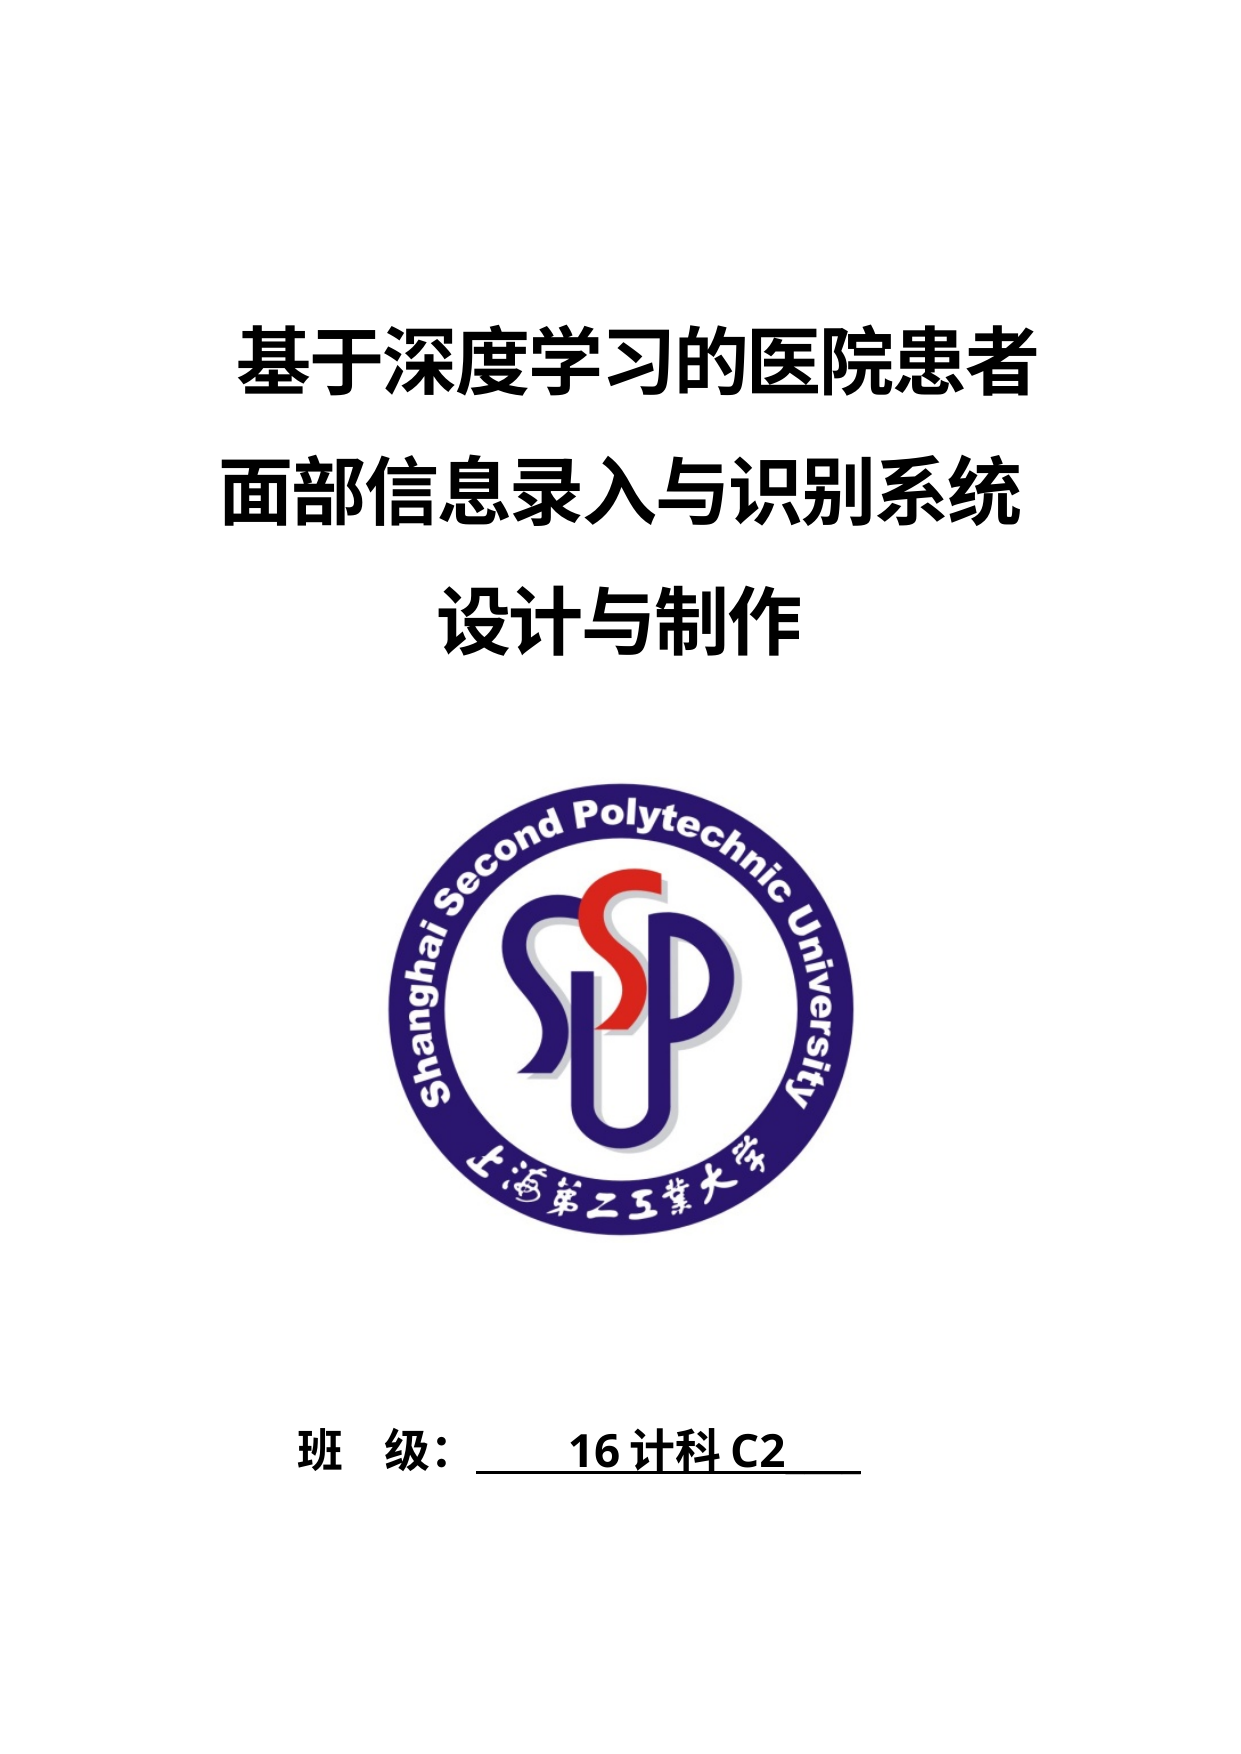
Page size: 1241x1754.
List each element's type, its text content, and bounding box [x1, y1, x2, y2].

title 班 级： 16计科C2____ [297, 1399, 943, 1496]
picture [371, 759, 869, 1243]
text 基于深度学习的医院患者面部信息录入与识别系统设计与制作 [187, 292, 1053, 682]
